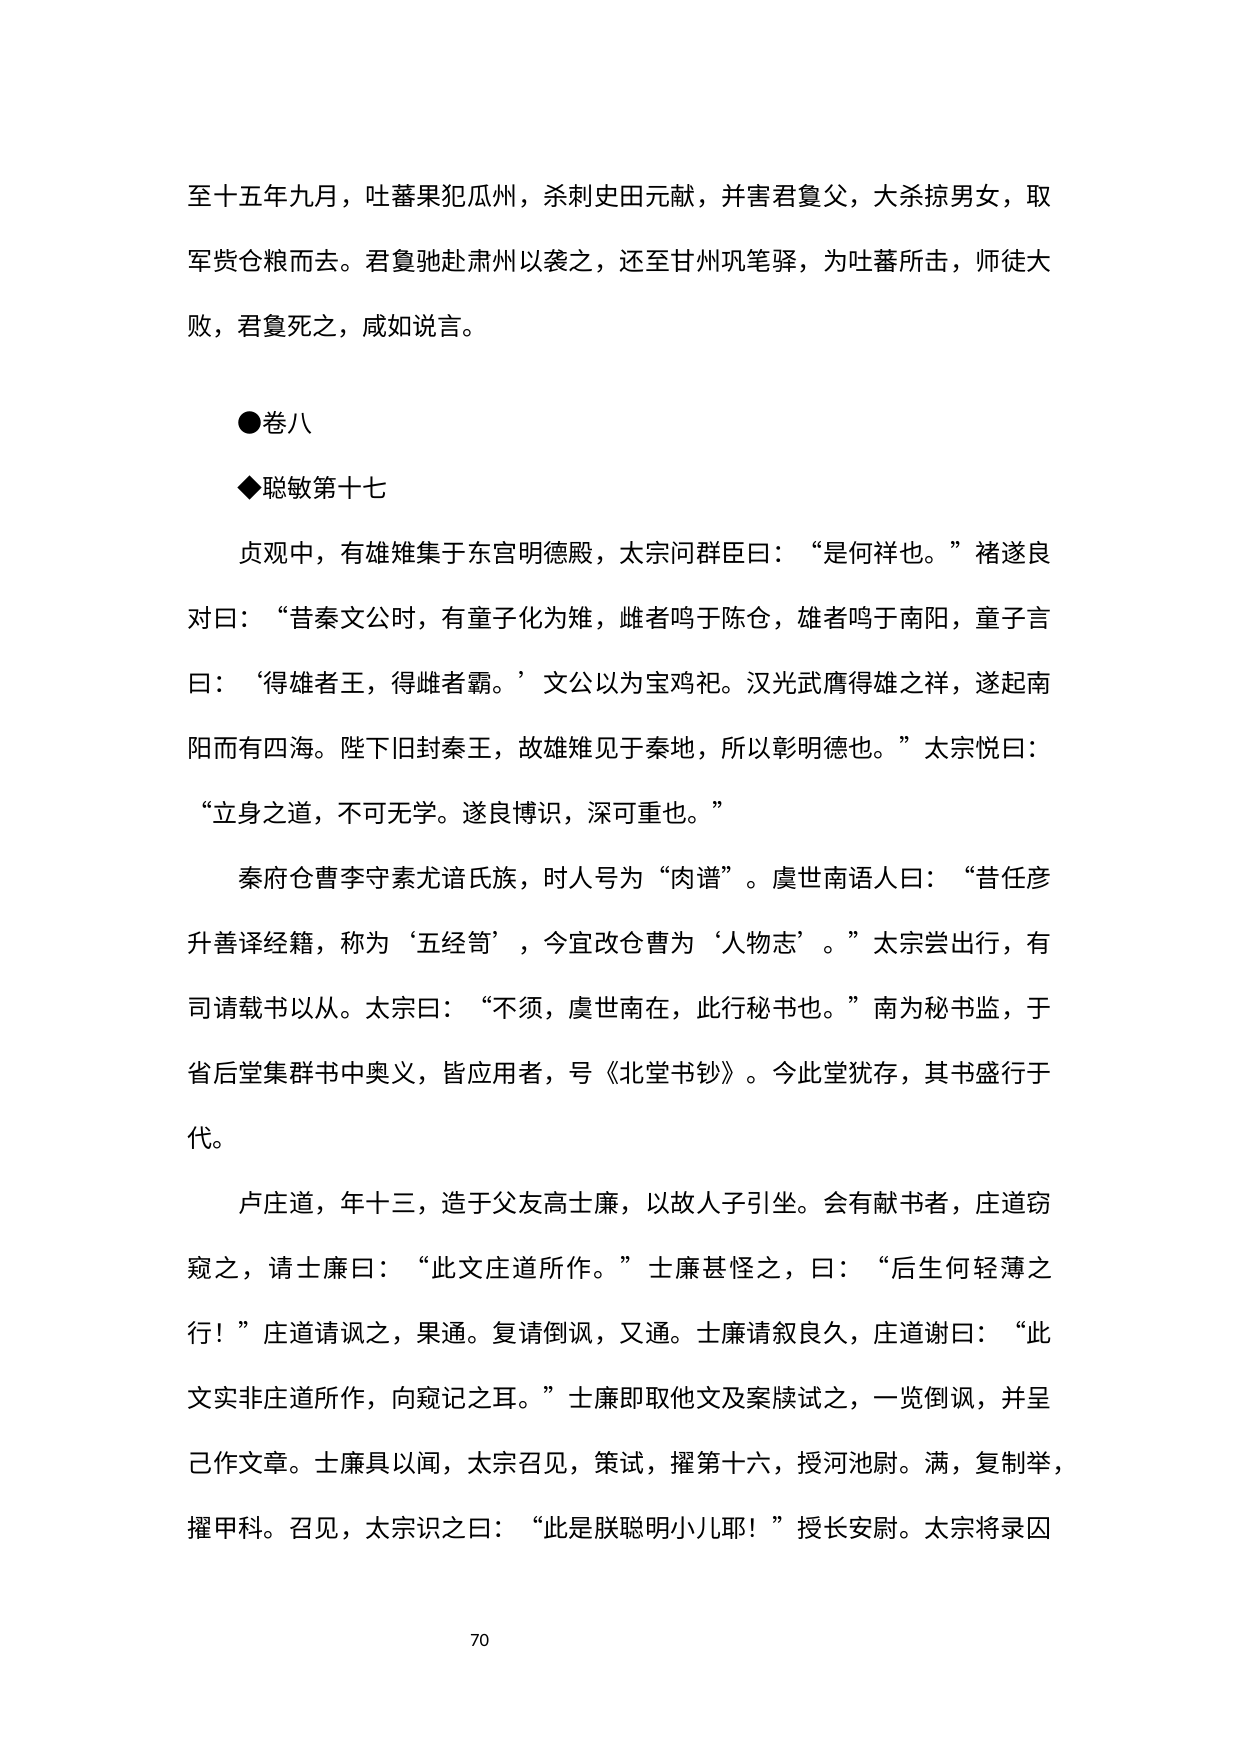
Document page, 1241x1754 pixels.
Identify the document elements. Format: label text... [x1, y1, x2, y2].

text 秦府仓曹李守素尤谙氏族，时人号为“肉谱”。虞世南语人曰：“昔任彦升善译经籍，称为‘五经笥’，今宜改仓曹为‘人物志’。”太宗尝出行，有司请载书以从。太宗曰：“不须，虞世南在，此行秘书也。”南为秘书监，于省后堂集群书中奥义，皆应用者，号《北堂书钞》。今此堂犹存，其书盛行于代。 [187, 844, 1053, 1169]
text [187, 1169, 1053, 1559]
text ◆聪敏第十七 [187, 454, 1053, 519]
text ●卷八 [187, 389, 1053, 454]
text 贞观中，有雄雉集于东宫明德殿，太宗问群臣曰：“是何祥也。”褚遂良对曰：“昔秦文公时，有童子化为雉，雌者鸣于陈仓，雄者鸣于南阳，童子言曰：‘得雄者王，得雌者霸。’文公以为宝鸡祀。汉光武膺得雄之祥，遂起南阳而有四海。陛下旧封秦王，故雄雉见于秦地，所以彰明德也。”太宗悦曰：“立身之道，不可无学。遂良博识，深可重也。” [187, 519, 1053, 844]
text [187, 162, 1053, 357]
